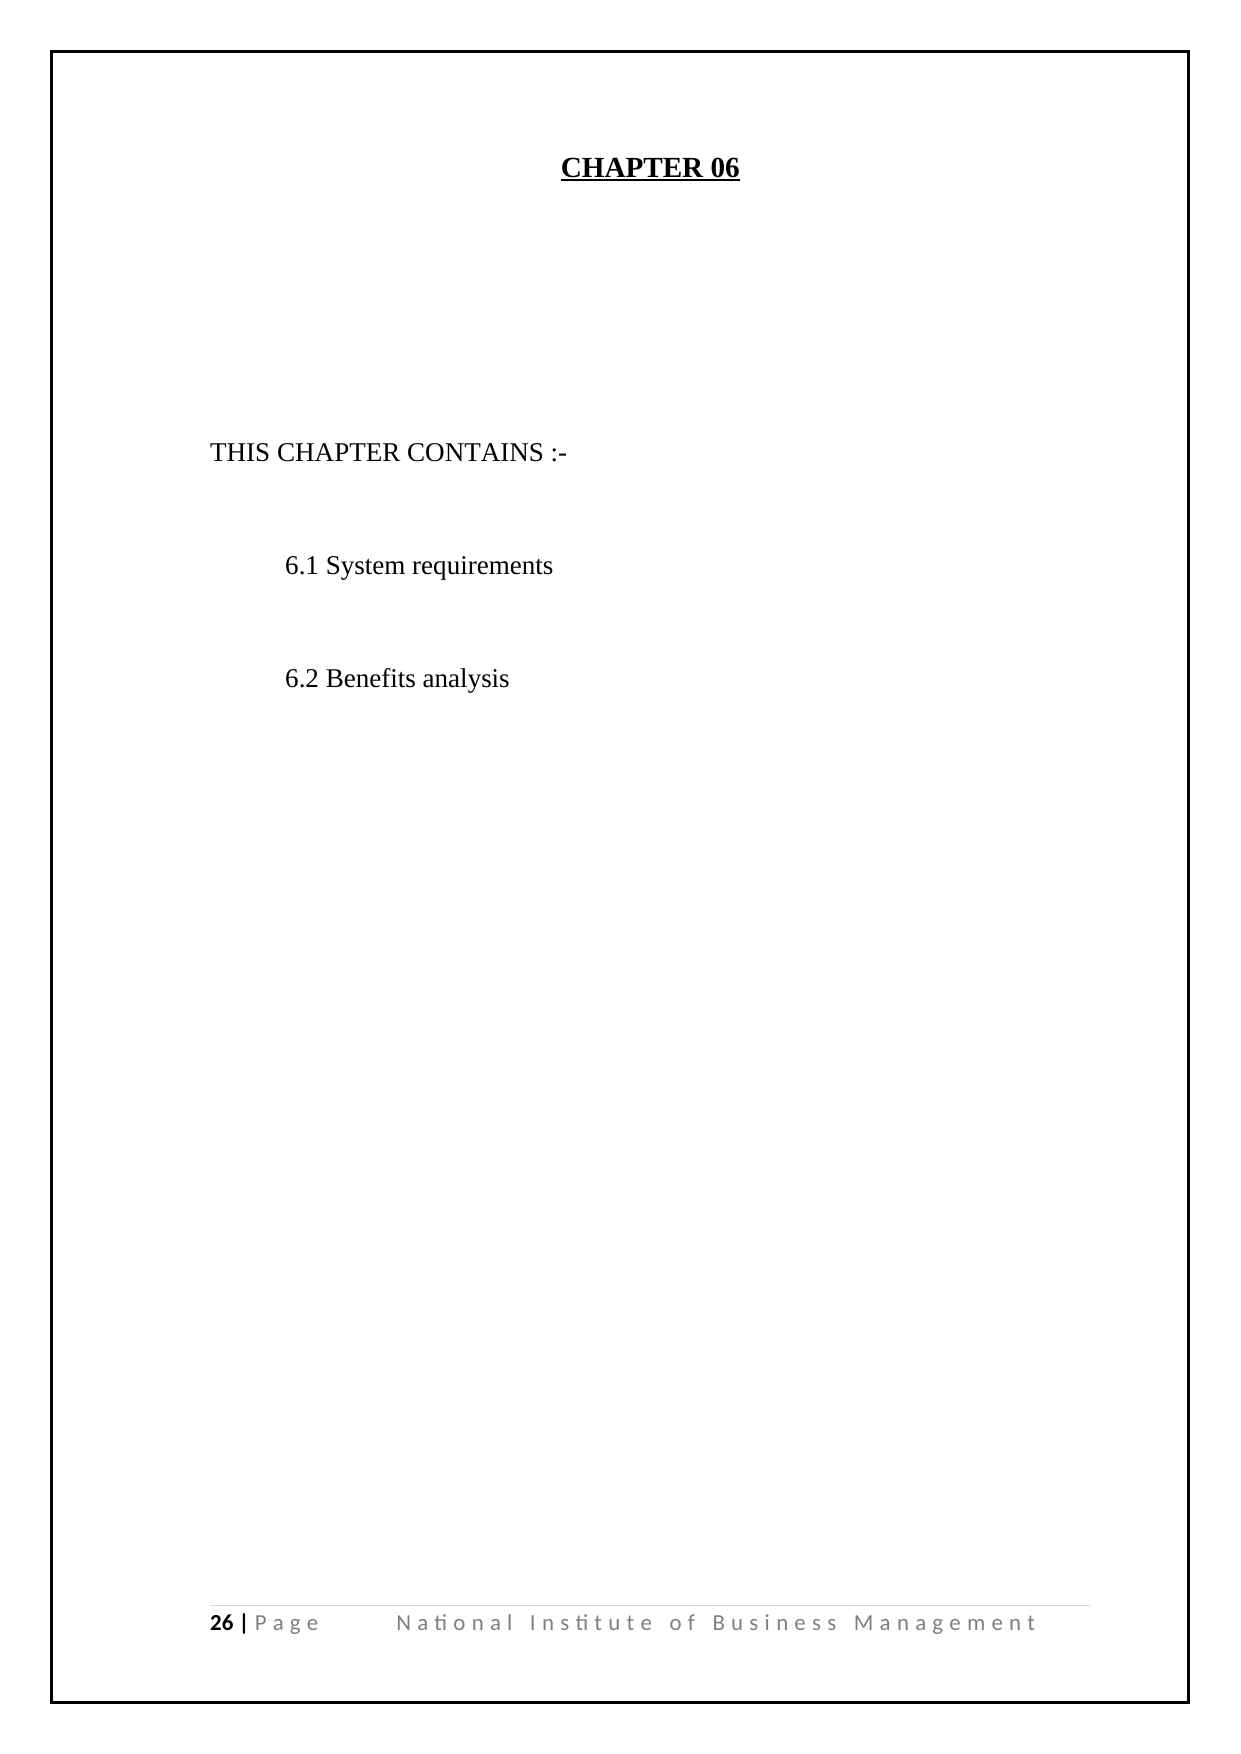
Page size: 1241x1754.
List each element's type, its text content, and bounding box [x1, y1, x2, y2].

text CHAPTER 06 [210, 150, 1090, 183]
text 6.1 System requirements [210, 549, 1090, 580]
text THIS CHAPTER CONTAINS :- [210, 436, 1090, 467]
text 6.2 Benefits analysis [210, 662, 1090, 693]
